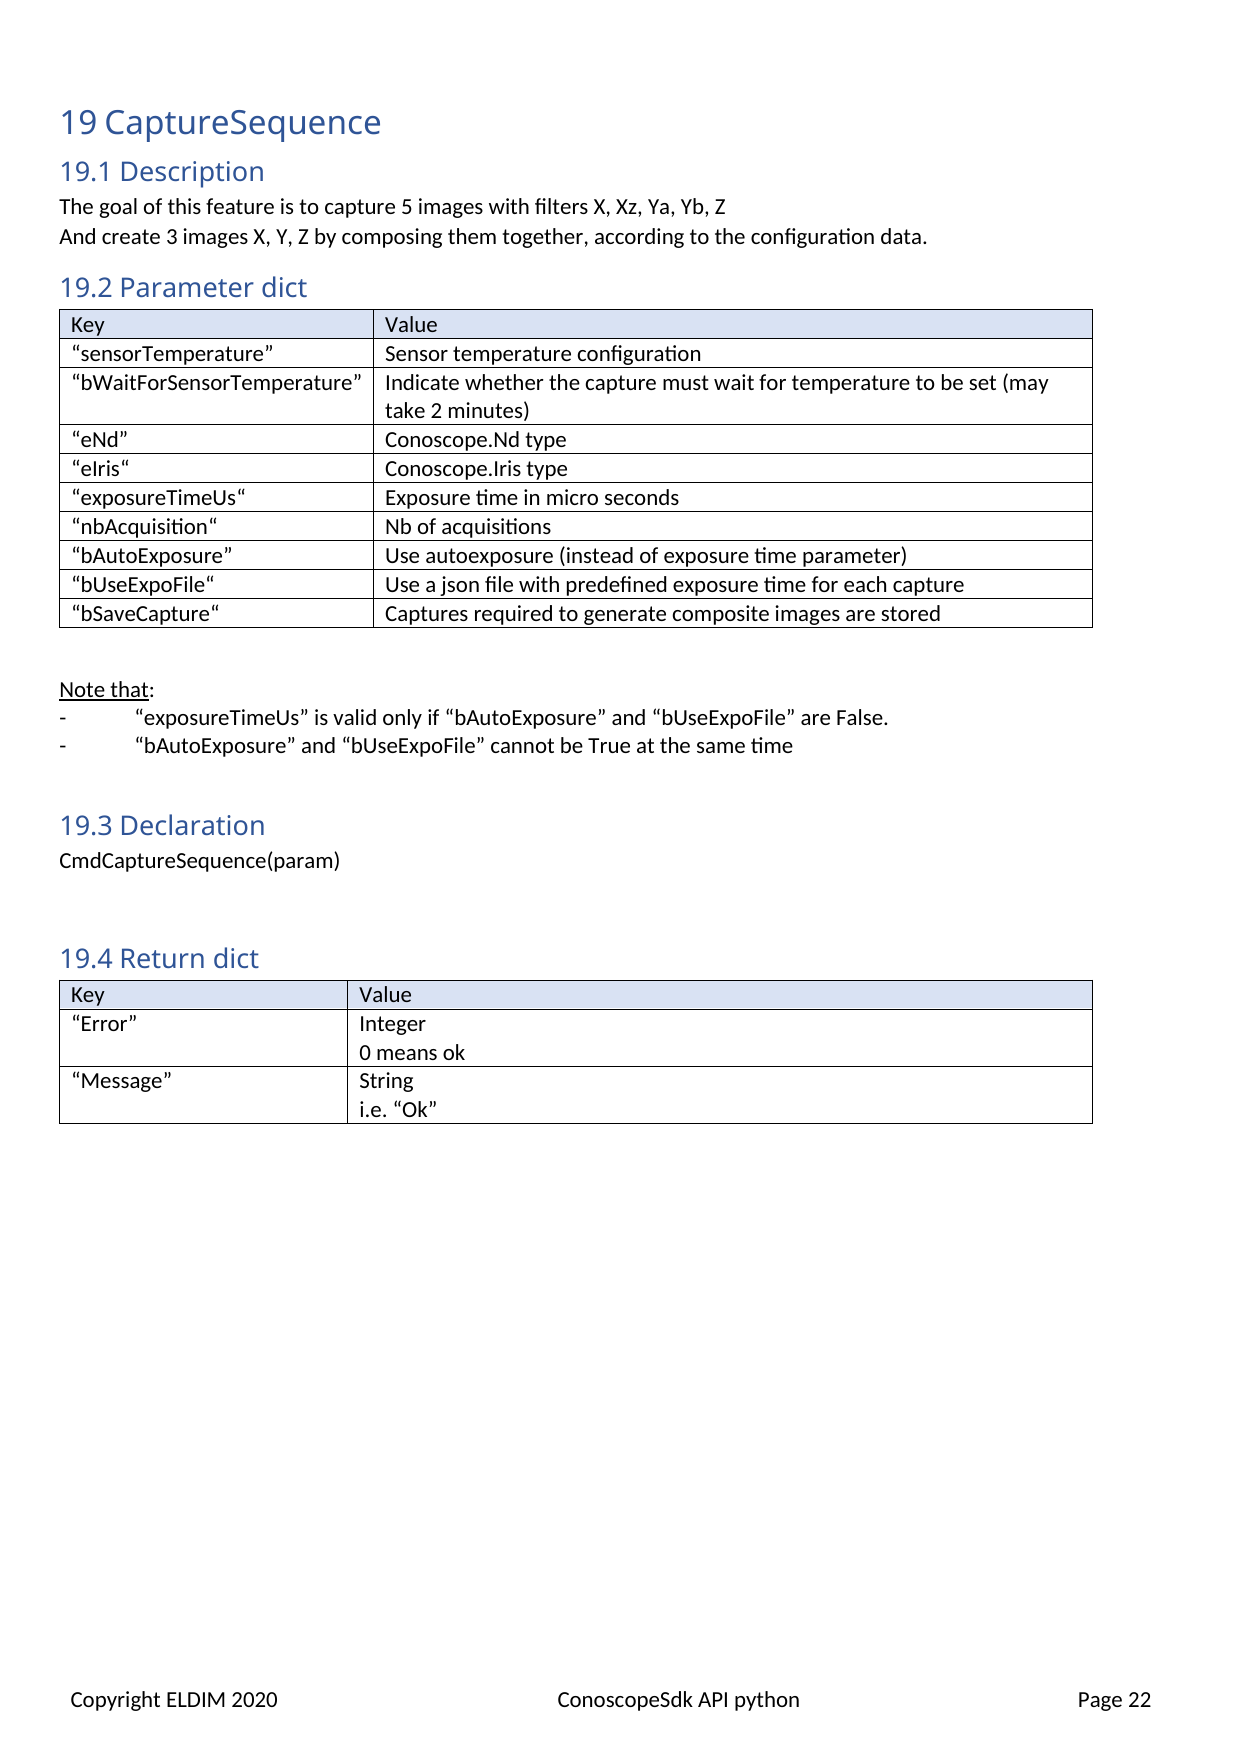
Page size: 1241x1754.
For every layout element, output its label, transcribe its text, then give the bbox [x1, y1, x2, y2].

table_cell Indicate whether the capture must wait for temperature to be set (may take 2 minutes) [374, 368, 1092, 424]
table_cell String i.e. “Ok” [348, 1067, 1092, 1123]
table_header Key [60, 310, 373, 338]
table_cell “exposureTimeUs“ [60, 483, 373, 511]
table_cell “bWaitForSensorTemperature” [60, 368, 373, 424]
table_cell “eNd” [60, 425, 373, 453]
text - “bAutoExposure” and “bUseExpoFile” cannot be True at the same time [59, 731, 1093, 759]
table_cell “bSaveCapture“ [60, 599, 373, 627]
table_cell “bUseExpoFile“ [60, 570, 373, 598]
text The goal of this feature is to capture 5 images with filters X, Xz, Ya, Yb, Z And create 3 images X, Y, Z by composing them together, according to the configuration data. [59, 192, 1093, 250]
table_header Value [348, 981, 1092, 1008]
table_cell Nb of acquisitions [374, 512, 1092, 540]
text Note that: [59, 675, 1093, 703]
subtitle Parameter dict [59, 269, 1093, 306]
text CmdCaptureSequence(param) [59, 846, 1093, 874]
subtitle CaptureSequence [59, 99, 1093, 144]
table_cell Sensor temperature configuration [374, 339, 1092, 367]
table_cell Conoscope.Nd type [374, 425, 1092, 453]
table_cell “eIris“ [60, 454, 373, 482]
table_cell “bAutoExposure” [60, 541, 373, 569]
table_cell Captures required to generate composite images are stored [374, 599, 1092, 627]
table_cell Use a json file with predefined exposure time for each capture [374, 570, 1092, 598]
table_cell “Message” [60, 1067, 347, 1123]
table_cell “nbAcquisition“ [60, 512, 373, 540]
table_cell Integer 0 means ok [348, 1010, 1092, 1066]
text - “exposureTimeUs” is valid only if “bAutoExposure” and “bUseExpoFile” are False. [59, 703, 1093, 731]
table_header Value [374, 310, 1092, 338]
table_header Key [60, 981, 347, 1008]
table_cell Use autoexposure (instead of exposure time parameter) [374, 541, 1092, 569]
subtitle Declaration [59, 806, 1093, 843]
table_cell Conoscope.Iris type [374, 454, 1092, 482]
table_cell “Error” [60, 1010, 347, 1066]
subtitle Return dict [59, 940, 1093, 977]
table_cell Exposure time in micro seconds [374, 483, 1092, 511]
subtitle Description [59, 152, 1093, 189]
table_cell “sensorTemperature” [60, 339, 373, 367]
